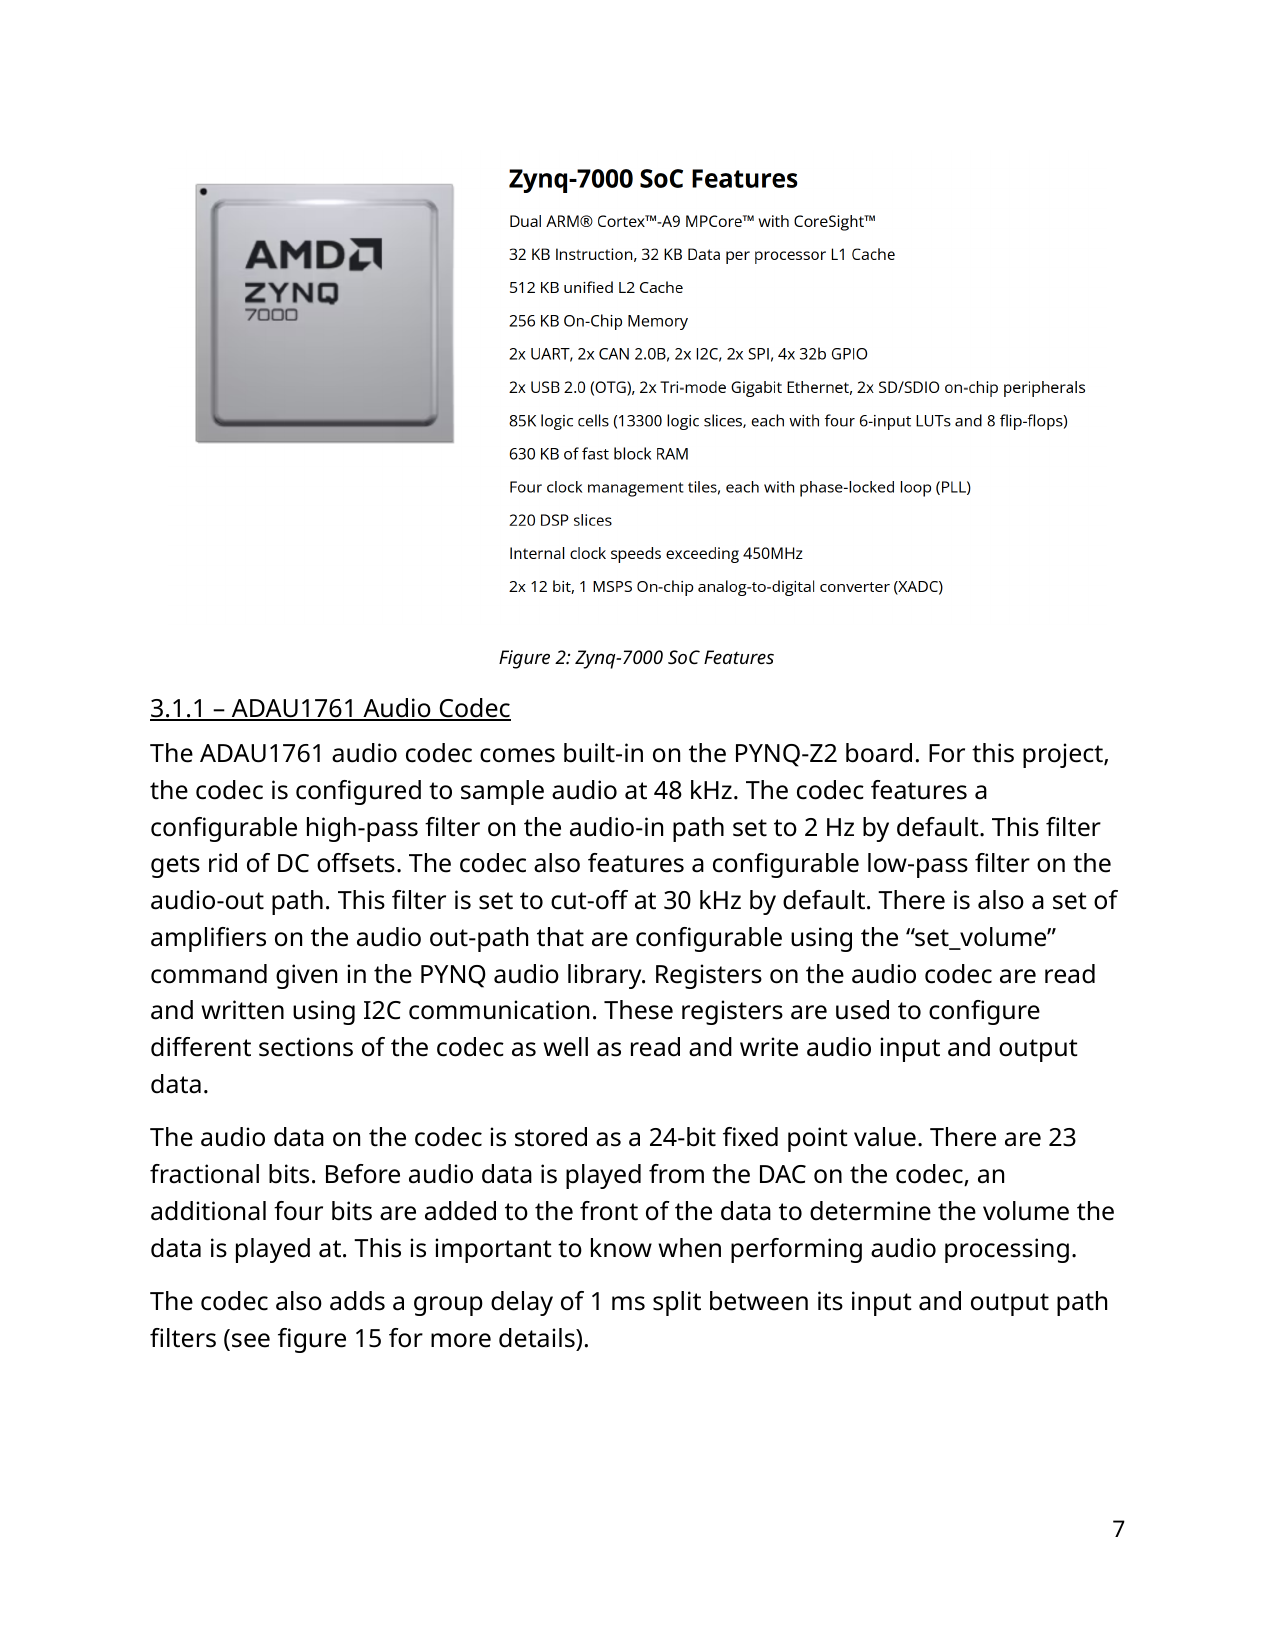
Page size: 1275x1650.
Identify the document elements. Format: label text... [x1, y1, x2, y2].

picture [167, 150, 1108, 625]
text The ADAU1761 audio codec comes built-in on the PYNQ-Z2 board. For this project, the codec is configured to sample audio at 48 kHz. The codec features a configurable high-pass filter on the audio-in path set to 2 Hz by default. This filter gets rid of DC offsets. The codec also features a configurable low-pass filter on the audio-out path. This filter is set to cut-off at 30 kHz by default. There is also a set of amplifiers on the audio out-path that are configurable using the “set_volume” command given in the PYNQ audio library. Registers on the audio codec are read and written using I2C communication. These registers are used to configure different sections of the codec as well as read and write audio input and output data. [150, 736, 1125, 1101]
text Figure 2: Zynq-7000 SoC Features [150, 644, 1125, 670]
text The codec also adds a group delay of 1 ms split between its input and output path filters (see figure 15 for more details). [150, 1284, 1125, 1354]
subtitle 3.1.1 – ADAU1761 Audio Codec [150, 691, 1125, 724]
text The audio data on the codec is stored as a 24-bit fixed point value. There are 23 fractional bits. Before audio data is played from the DAC on the codec, an additional four bits are added to the front of the data to determine the volume the data is played at. This is important to know when performing audio processing. [150, 1120, 1125, 1264]
